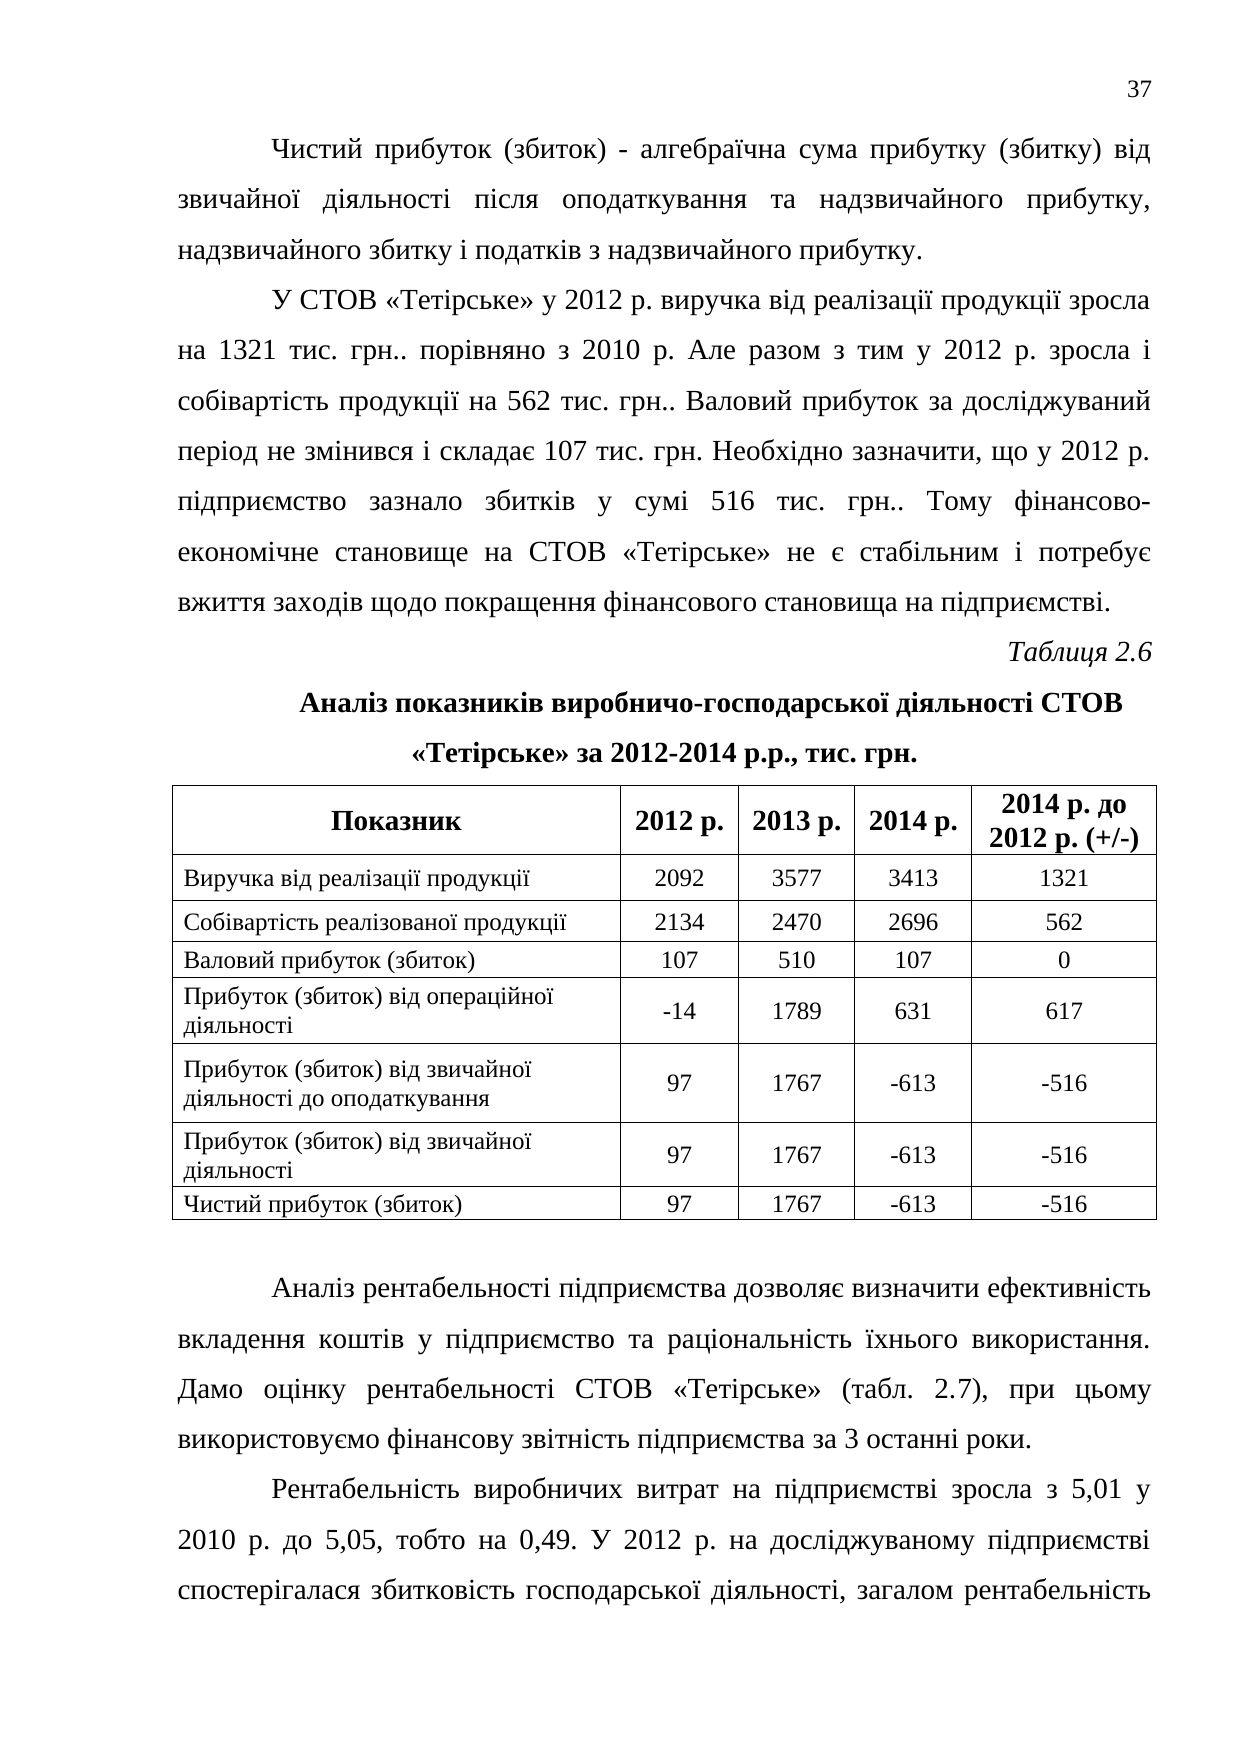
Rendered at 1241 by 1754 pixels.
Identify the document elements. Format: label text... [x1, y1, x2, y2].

table_cell 3413 [855, 855, 971, 900]
table_cell -613 [855, 1044, 971, 1122]
table_cell 1321 [972, 855, 1156, 900]
table_cell 107 [855, 942, 971, 977]
table_cell 1767 [739, 1123, 854, 1186]
text Чистий прибуток (збиток) - алгебраїчна сума прибутку (збитку) від звичайної діяльності після оподаткування та надзвичайного прибутку, надзвичайного збитку і податків з надзвичайного прибутку. [177, 131, 1152, 265]
table_cell -516 [972, 1123, 1156, 1186]
table_cell 617 [972, 978, 1156, 1042]
table_cell 2696 [855, 901, 971, 941]
table_cell 2470 [739, 901, 854, 941]
table_header 2014 р. до 2012 р. (+/-) [972, 786, 1156, 853]
table_header 2012 р. [621, 786, 738, 853]
table_cell Собівартість реалізованої продукції [173, 901, 620, 941]
table_cell 97 [621, 1123, 738, 1186]
table_cell 1789 [739, 978, 854, 1042]
table_cell 1767 [739, 1187, 854, 1219]
table_header 2013 р. [739, 786, 854, 853]
table_cell -516 [972, 1044, 1156, 1122]
table_cell 107 [621, 942, 738, 977]
table_cell 1767 [739, 1044, 854, 1122]
table_cell -613 [855, 1123, 971, 1186]
table_cell Виручка від реалізації продукції [173, 855, 620, 900]
table_cell -516 [972, 1187, 1156, 1219]
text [177, 1472, 1152, 1606]
table_cell 2134 [621, 901, 738, 941]
table_cell 631 [855, 978, 971, 1042]
text Аналіз рентабельності підприємства дозволяє визначити ефективність вкладення коштів у підприємство та раціональність їхнього використання. Дамо оцінку рентабельності СТОВ «Тетірське» (табл. 2.7), при цьому використовуємо фінансову звітність підприємства за 3 останні роки. [177, 1270, 1152, 1455]
table_cell 2092 [621, 855, 738, 900]
table_cell Прибуток (збиток) від звичайної діяльності до оподаткування [173, 1044, 620, 1122]
table_header Показник [173, 786, 620, 853]
table_cell 0 [972, 942, 1156, 977]
table_cell 97 [621, 1187, 738, 1219]
table_header 2014 р. [855, 786, 971, 853]
table_cell Чистий прибуток (збиток) [173, 1187, 620, 1219]
table_cell 97 [621, 1044, 738, 1122]
table_cell 3577 [739, 855, 854, 900]
text У СТОВ «Тетірське» у 2012 р. виручка від реалізації продукції зросла на 1321 тис. грн.. порівняно з 2010 р. Але разом з тим у 2012 р. зросла і собівартість продукції на 562 тис. грн.. Валовий прибуток за досліджуваний період не змінився і складає 107 тис. грн. Необхідно зазначити, що у 2012 р. підприємство зазнало збитків у сумі 516 тис. грн.. Тому фінансово-економічне становище на СТОВ «Тетірське» не є стабільним і потребує вжиття заходів щодо покращення фінансового становища на підприємстві. [177, 282, 1152, 618]
table_cell Прибуток (збиток) від операційної діяльності [173, 978, 620, 1042]
table_cell 562 [972, 901, 1156, 941]
text Таблиця 2.6 [177, 634, 1152, 668]
table_cell -613 [855, 1187, 971, 1219]
table_cell Прибуток (збиток) від звичайної діяльності [173, 1123, 620, 1186]
table_cell Валовий прибуток (збиток) [173, 942, 620, 977]
text Аналіз показників виробничо-господарської діяльності СТОВ «Тетірське» за 2012-2014 р.р., тис. грн. [177, 685, 1152, 768]
table_cell -14 [621, 978, 738, 1042]
table_cell 510 [739, 942, 854, 977]
